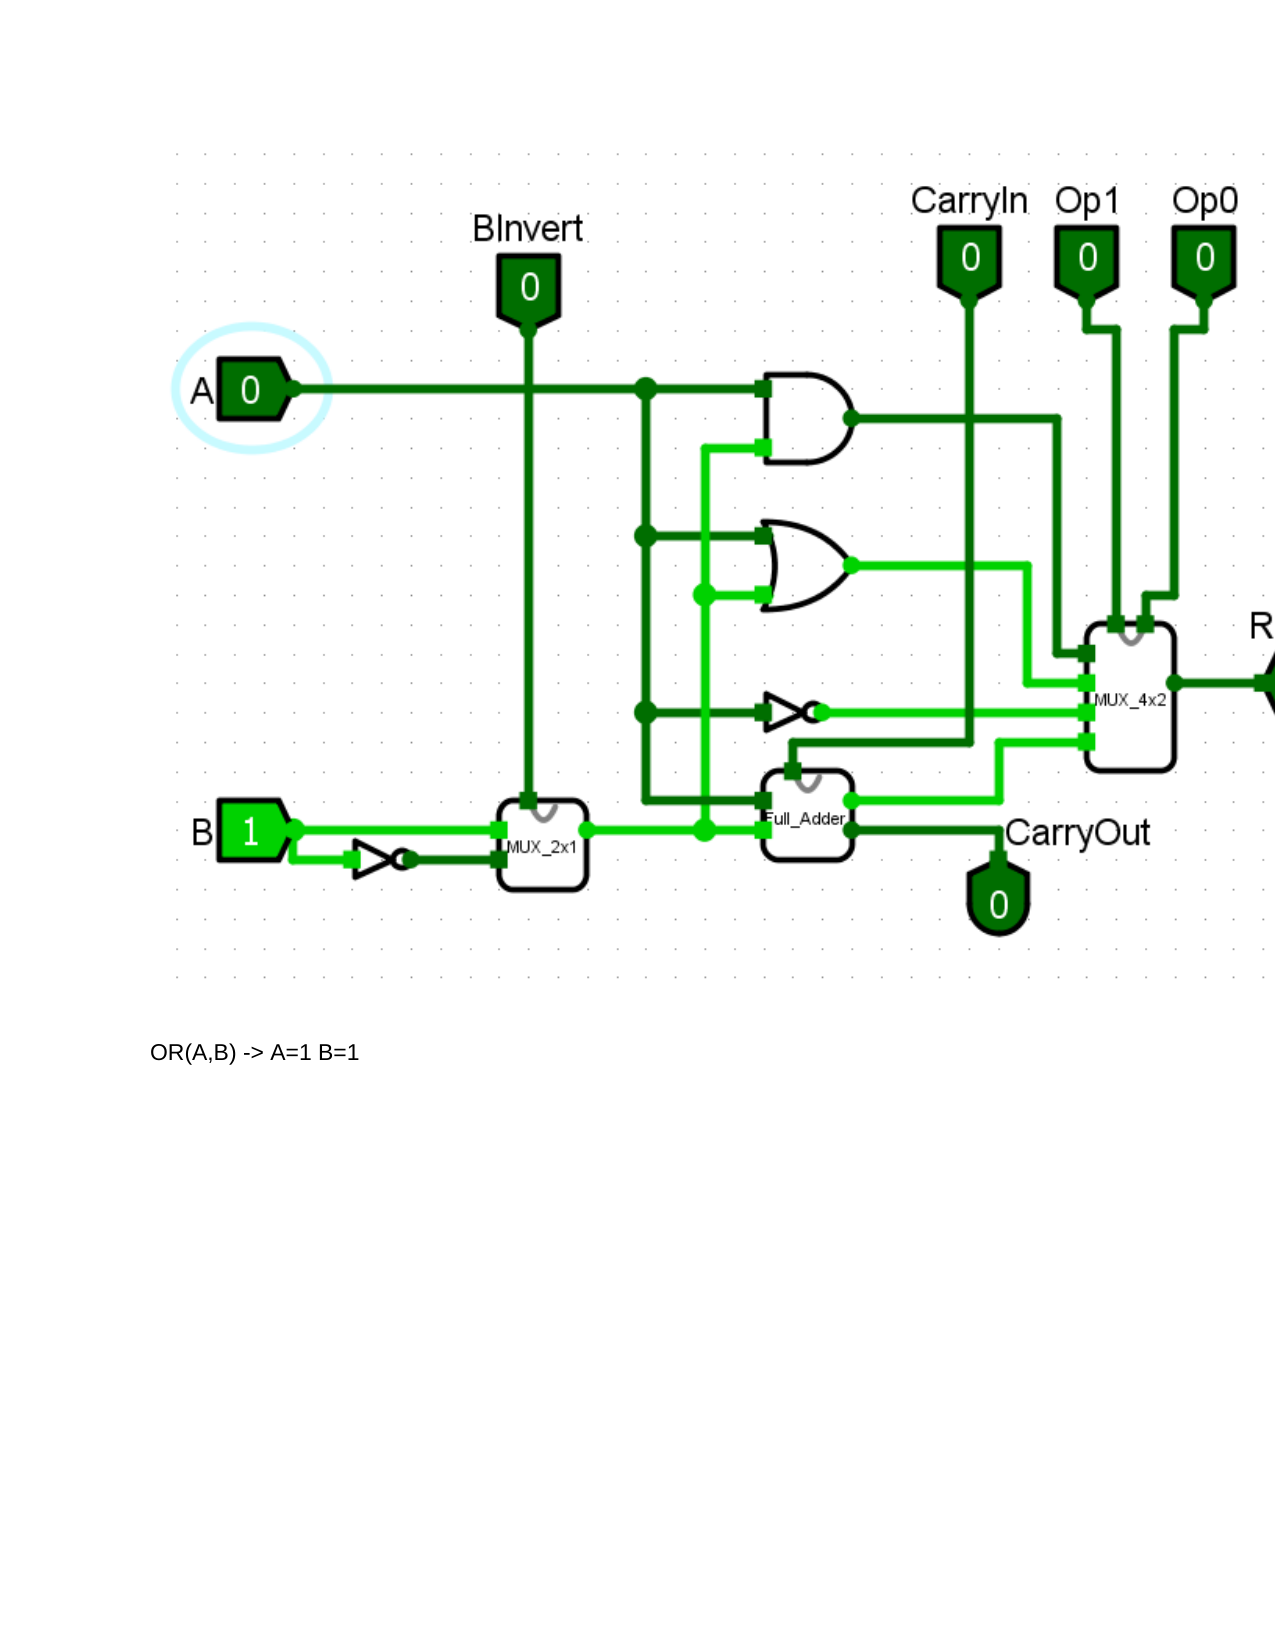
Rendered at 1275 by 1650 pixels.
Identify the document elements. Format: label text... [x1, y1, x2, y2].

text OR(A,B) -> A=1 B=1 [150, 1039, 1125, 1065]
picture [150, 150, 1275, 1005]
